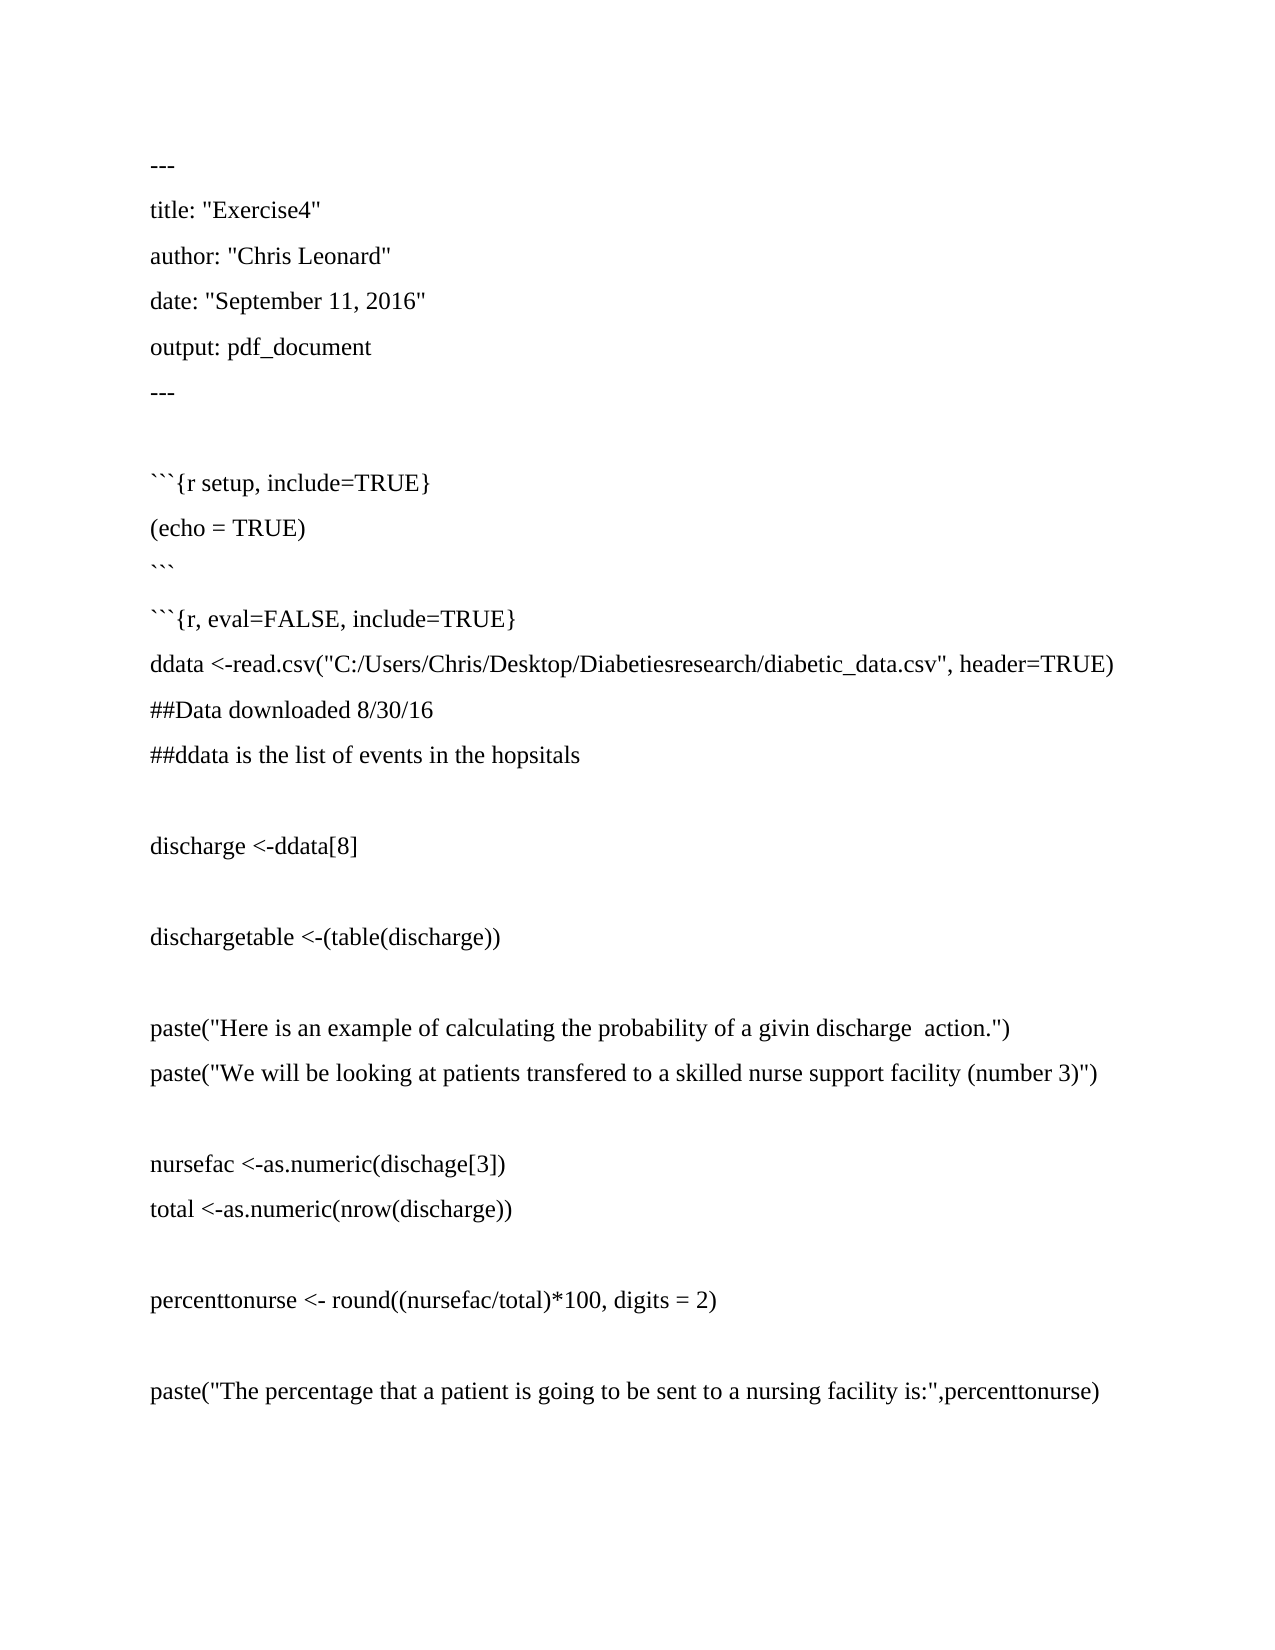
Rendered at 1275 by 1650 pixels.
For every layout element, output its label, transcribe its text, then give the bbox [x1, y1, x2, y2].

text ##ddata is the list of events in the hopsitals [150, 740, 1125, 769]
text output: pdf_document [150, 332, 1125, 360]
text --- [150, 150, 1125, 179]
text dischargetable <-(table(discharge)) [150, 922, 1125, 951]
text paste("The percentage that a patient is going to be sent to a nursing facility is:",percenttonurse) [150, 1376, 1125, 1405]
text --- [150, 377, 1125, 406]
text date: "September 11, 2016" [150, 286, 1125, 315]
text discharge <-ddata[8] [150, 831, 1125, 860]
text paste("We will be looking at patients transfered to a skilled nurse support facility (number 3)") [150, 1058, 1125, 1087]
text ``` [150, 559, 1125, 587]
text percenttonurse <- round((nursefac/total)*100, digits = 2) [150, 1285, 1125, 1314]
text (echo = TRUE) [150, 513, 1125, 542]
text ```{r, eval=FALSE, include=TRUE} [150, 604, 1125, 633]
text total <-as.numeric(nrow(discharge)) [150, 1194, 1125, 1223]
text author: "Chris Leonard" [150, 241, 1125, 269]
text ```{r setup, include=TRUE} [150, 468, 1125, 497]
text nursefac <-as.numeric(dischage[3]) [150, 1149, 1125, 1178]
text ddata <-read.csv("C:/Users/Chris/Desktop/Diabetiesresearch/diabetic_data.csv", header=TRUE) [150, 649, 1125, 678]
text paste("Here is an example of calculating the probability of a givin discharge action.") [150, 1013, 1125, 1042]
text ##Data downloaded 8/30/16 [150, 695, 1125, 724]
text title: "Exercise4" [150, 195, 1125, 224]
